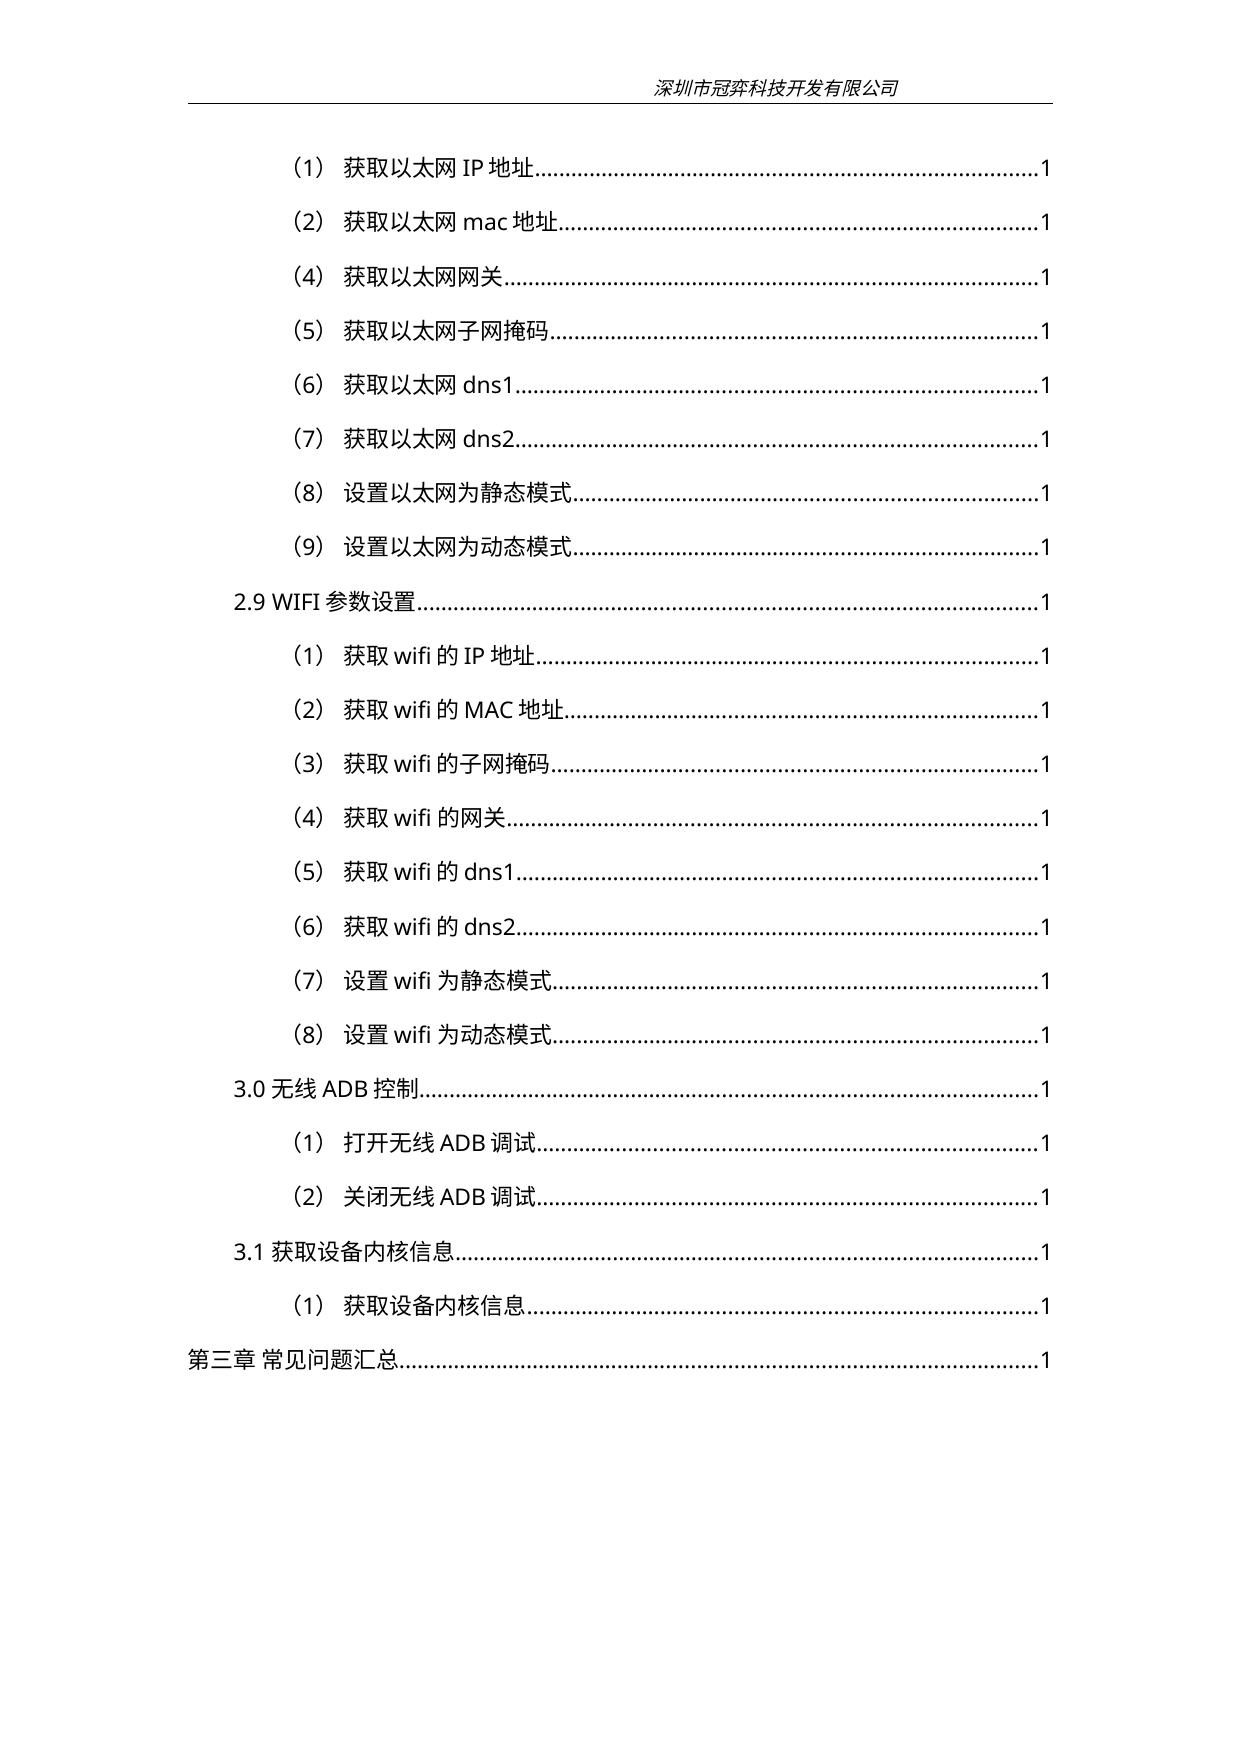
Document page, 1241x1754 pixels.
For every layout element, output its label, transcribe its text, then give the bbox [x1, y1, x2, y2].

text 3.1 获取设备内核信息 1 [233, 1233, 1053, 1267]
text 第三章 常见问题汇总 1 [187, 1342, 1053, 1375]
text （3） 获取wifi的子网掩码 1 [279, 746, 1053, 779]
text 3.0 无线ADB控制 1 [233, 1071, 1053, 1104]
text （1） 获取以太网IP地址 1 [279, 150, 1053, 183]
text （4） 获取wifi 的网关 1 [279, 800, 1053, 833]
text （1） 获取wifi的IP地址 1 [279, 637, 1053, 671]
text （6） 获取以太网dns1 1 [279, 367, 1053, 400]
text （1） 获取设备内核信息 1 [279, 1287, 1053, 1321]
text （7） 设置wifi 为静态模式 1 [279, 962, 1053, 996]
text （2） 关闭无线ADB调试 1 [279, 1179, 1053, 1212]
text （7） 获取以太网dns2 1 [279, 421, 1053, 454]
text （1） 打开无线ADB调试 1 [279, 1125, 1053, 1158]
text （2） 获取wifi的MAC地址 1 [279, 692, 1053, 725]
text （8） 设置wifi 为动态模式 1 [279, 1017, 1053, 1050]
text （4） 获取以太网网关 1 [279, 258, 1053, 292]
text （9） 设置以太网为动态模式 1 [279, 529, 1053, 562]
text （2） 获取以太网mac地址 1 [279, 204, 1053, 237]
text （5） 获取wifi的dns1 1 [279, 854, 1053, 887]
text （5） 获取以太网子网掩码 1 [279, 312, 1053, 346]
text 2.9 WIFI参数设置 1 [233, 583, 1053, 617]
text （6） 获取wifi的dns2 1 [279, 908, 1053, 942]
text （8） 设置以太网为静态模式 1 [279, 475, 1053, 508]
